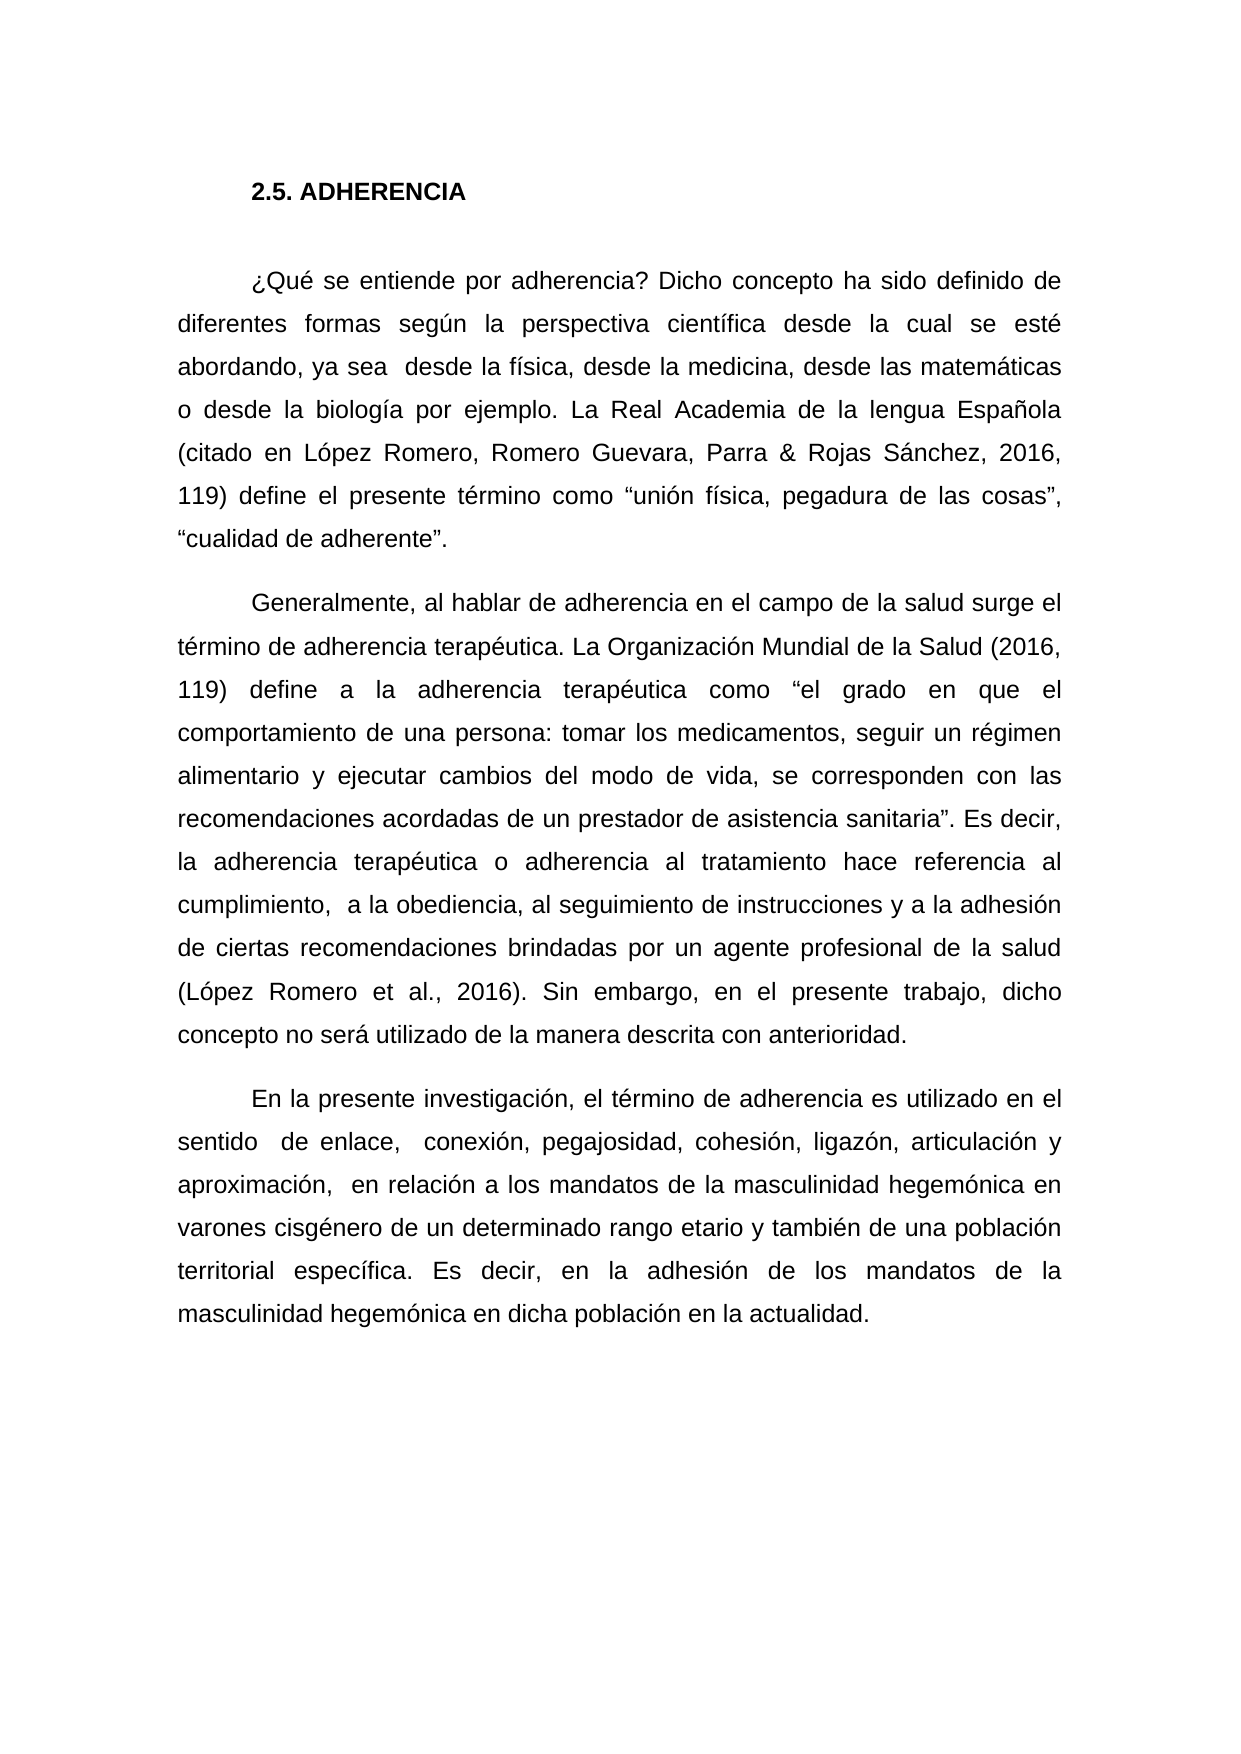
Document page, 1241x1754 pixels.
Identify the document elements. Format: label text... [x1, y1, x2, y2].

text En la presente investigación, el término de adherencia es utilizado en el sentido de enlace, conexión, pegajosidad, cohesión, ligazón, articulación y aproximación, en relación a los mandatos de la masculinidad hegemónica en varones cisgénero de un determinado rango etario y también de una población territorial específica. Es decir, en la adhesión de los mandatos de la masculinidad hegemónica en dicha población en la actualidad. [177, 1083, 1063, 1328]
text ¿Qué se entiende por adherencia? Dicho concepto ha sido definido de diferentes formas según la perspectiva científica desde la cual se esté abordando, ya sea desde la física, desde la medicina, desde las matemáticas o desde la biología por ejemplo. La Real Academia de la lengua Española (citado en López Romero, Romero Guevara, Parra & Rojas Sánchez, 2016, 119) define el presente término como “unión física, pegadura de las cosas”, “cualidad de adherente”. [177, 266, 1063, 553]
text Generalmente, al hablar de adherencia en el campo de la salud surge el término de adherencia terapéutica. La Organización Mundial de la Salud (2016, 119) define a la adherencia terapéutica como “el grado en que el comportamiento de una persona: tomar los medicamentos, seguir un régimen alimentario y ejecutar cambios del modo de vida, se corresponden con las recomendaciones acordadas de un prestador de asistencia sanitaria”. Es decir, la adherencia terapéutica o adherencia al tratamiento hace referencia al cumplimiento, a la obediencia, al seguimiento de instrucciones y a la adhesión de ciertas recomendaciones brindadas por un agente profesional de la salud (López Romero et al., 2016). Sin embargo, en el presente trabajo, dicho concepto no será utilizado de la manera descrita con anterioridad. [177, 588, 1063, 1048]
text 2.5. ADHERENCIA [177, 177, 1063, 206]
